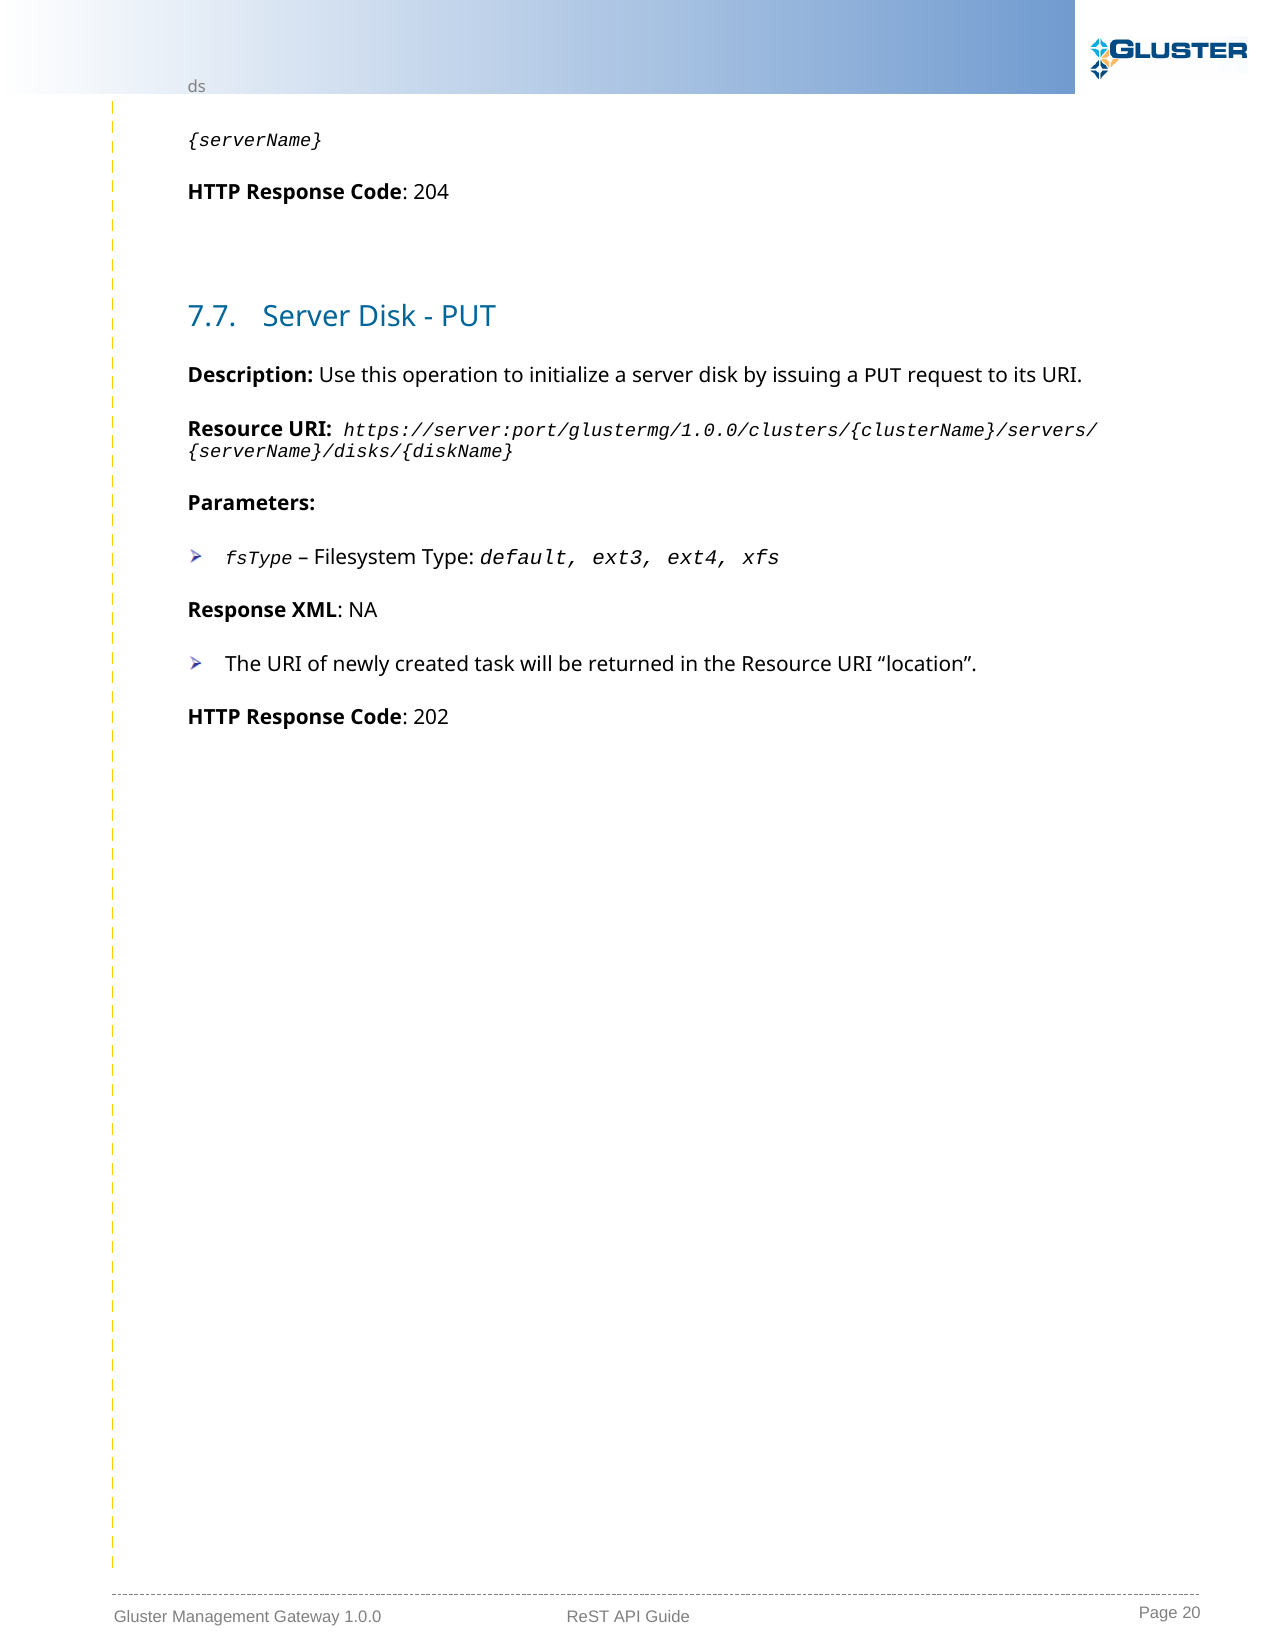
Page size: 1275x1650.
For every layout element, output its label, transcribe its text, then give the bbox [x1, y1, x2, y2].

picture [188, 654, 204, 672]
text Parameters: [187, 488, 1143, 517]
text fsType – Filesystem Type: default, ext3, ext4, xfs [187, 542, 1143, 571]
text The URI of newly created task will be returned in the Resource URI “location”. [187, 649, 1143, 677]
text Response XML: NA [187, 596, 1143, 624]
text HTTP Response Code: 202 [187, 702, 1143, 731]
subtitle Server Disk - PUT [187, 296, 1143, 335]
picture [188, 547, 204, 565]
text Resource URI: https://server:port/glustermg/1.0.0/clusters/{clusterName}/servers/{serverName}/disks/{diskName} [187, 414, 1143, 463]
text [187, 131, 1143, 152]
text Description: Use this operation to initialize a server disk by issuing a PUT request to its URI. [187, 360, 1143, 389]
text HTTP Response Code: 204 [187, 177, 1143, 206]
